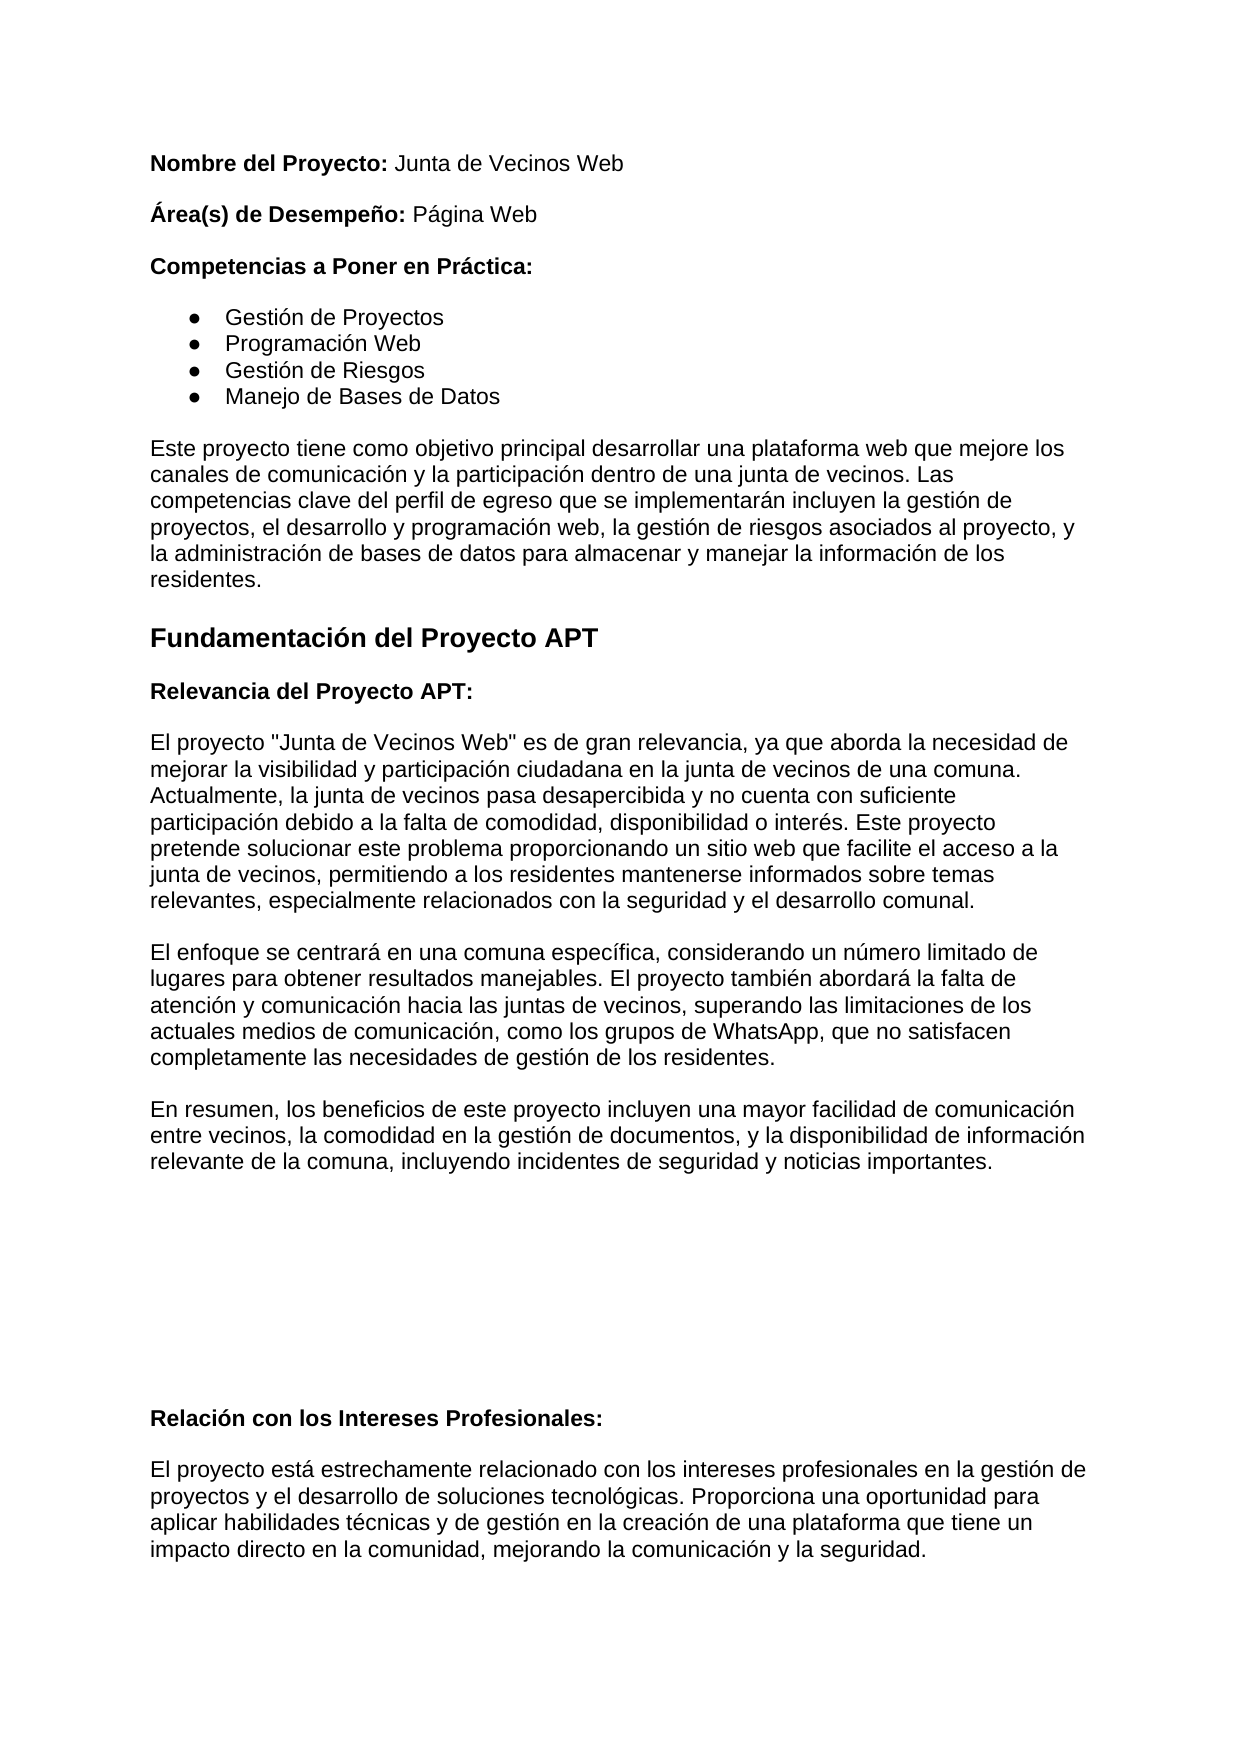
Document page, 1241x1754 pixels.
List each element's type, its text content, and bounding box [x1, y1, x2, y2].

text Relevancia del Proyecto APT: [150, 678, 1090, 704]
list Gestión de Proyectos [187, 304, 1090, 330]
text El enfoque se centrará en una comuna específica, considerando un número limitado de lugares para obtener resultados manejables. El proyecto también abordará la falta de atención y comunicación hacia las juntas de vecinos, superando las limitaciones de los actuales medios de comunicación, como los grupos de WhatsApp, que no satisfacen completamente las necesidades de gestión de los residentes. [150, 939, 1090, 1071]
text Área(s) de Desempeño: Página Web [150, 201, 1090, 228]
text Este proyecto tiene como objetivo principal desarrollar una plataforma web que mejore los canales de comunicación y la participación dentro de una junta de vecinos. Las competencias clave del perfil de egreso que se implementarán incluyen la gestión de proyectos, el desarrollo y programación web, la gestión de riesgos asociados al proyecto, y la administración de bases de datos para almacenar y manejar la información de los residentes. [150, 434, 1090, 593]
text Nombre del Proyecto: Junta de Vecinos Web [150, 150, 1090, 176]
text Competencias a Poner en Práctica: [150, 253, 1090, 279]
subtitle Fundamentación del Proyecto APT [150, 622, 1090, 653]
text En resumen, los beneficios de este proyecto incluyen una mayor facilidad de comunicación entre vecinos, la comodidad en la gestión de documentos, y la disponibilidad de información relevante de la comuna, incluyendo incidentes de seguridad y noticias importantes. [150, 1096, 1090, 1175]
list Gestión de Riesgos [187, 357, 1090, 383]
list Programación Web [187, 330, 1090, 357]
list Manejo de Bases de Datos [187, 383, 1090, 409]
text Relación con los Intereses Profesionales: [150, 1405, 1090, 1431]
text El proyecto "Junta de Vecinos Web" es de gran relevancia, ya que aborda la necesidad de mejorar la visibilidad y participación ciudadana en la junta de vecinos de una comuna. Actualmente, la junta de vecinos pasa desapercibida y no cuenta con suficiente participación debido a la falta de comodidad, disponibilidad o interés. Este proyecto pretende solucionar este problema proporcionando un sitio web que facilite el acceso a la junta de vecinos, permitiendo a los residentes mantenerse informados sobre temas relevantes, especialmente relacionados con la seguridad y el desarrollo comunal. [150, 729, 1090, 914]
text El proyecto está estrechamente relacionado con los intereses profesionales en la gestión de proyectos y el desarrollo de soluciones tecnológicas. Proporciona una oportunidad para aplicar habilidades técnicas y de gestión en la creación de una plataforma que tiene un impacto directo en la comunidad, mejorando la comunicación y la seguridad. [150, 1456, 1090, 1562]
